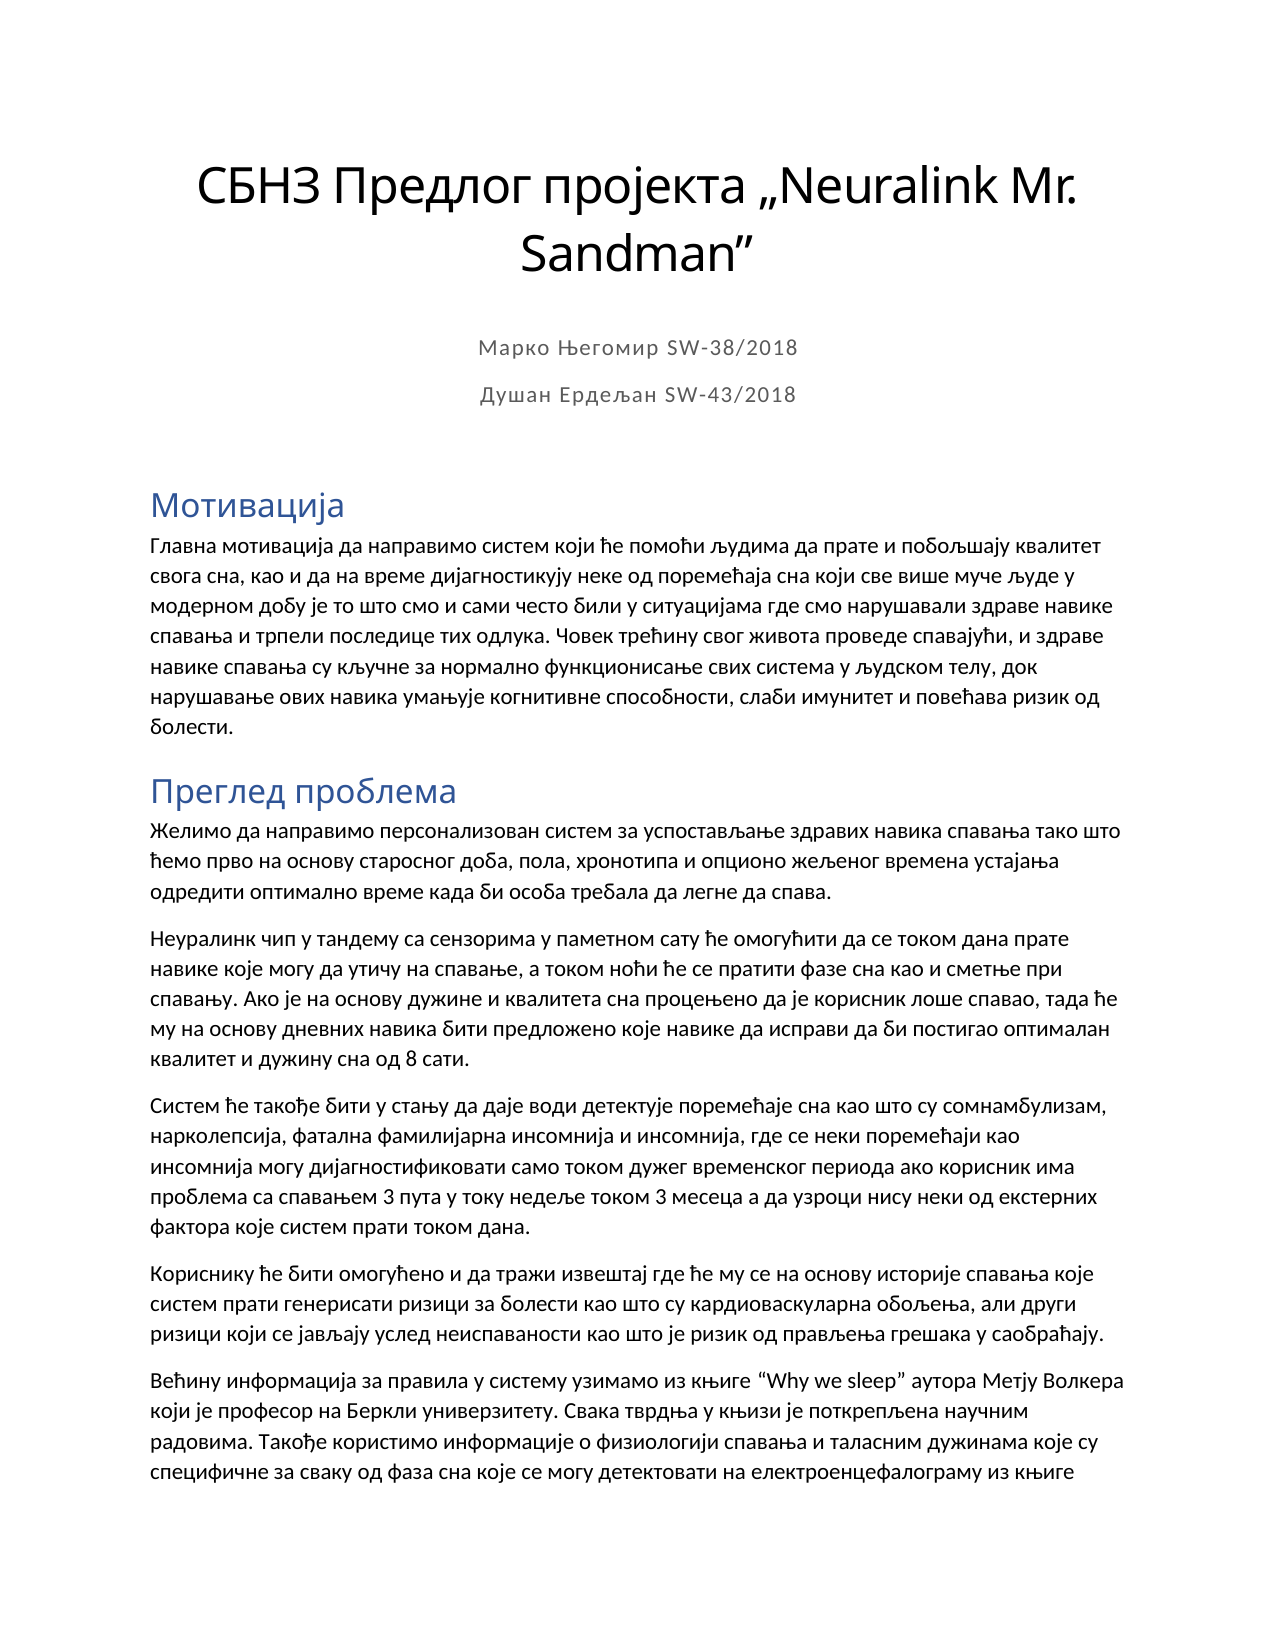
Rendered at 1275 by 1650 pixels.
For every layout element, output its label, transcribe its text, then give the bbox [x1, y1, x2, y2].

subtitle Преглед проблема [150, 767, 1125, 813]
text Систем ће такође бити у стању да даје води детектује поремећаје сна као што су сомнамбулизам, нарколепсија, фатална фамилијарна инсомнија и инсомнија, где се неки поремећаји као инсомнија могу дијагностификовати само током дужег временског периода ако корисник има проблема са спавањем 3 пута у току недеље током 3 месеца а да узроци нису неки од екстерних фактора које систем прати током дана. [150, 1091, 1125, 1240]
subtitle Душан Ердељан SW-43/2018 [150, 380, 1125, 408]
text Главна мотивација да направимо систем који ће помоћи људима да прате и побољшају квалитет свога сна, као и да на време дијагностикују неке од поремећаја сна који све више муче људе у модерном добу је то што смо и сами често били у ситуацијама где смо нарушавали здраве навике спавања и трпели последице тих одлука. Човек трећину свог живота проведе спавајући, и здраве навике спавања су кључне за нормално функционисање свих система у људском телу, док нарушавање ових навика умањује когнитивне способности, слаби имунитет и повећава ризик од болести. [150, 531, 1125, 740]
text Неуралинк чип у тандему са сензорима у паметном сату ће омогућити да се током дана прате навике које могу да утичу на спавање, а током ноћи ће се пратити фазе сна као и сметње при спавању. Ако је на основу дужине и квалитета сна процењено да је корисник лоше спавао, тада ће му на основу дневних навика бити предложено које навике да исправи да би постигао оптималан квалитет и дужину сна од 8 сати. [150, 924, 1125, 1073]
title СБНЗ Предлог пројекта „Neuralink Mr. Sandman” [150, 150, 1125, 286]
text Желимо да направимо персонализован систем за успостављање здравих навика спавања тако што ћемо прво на основу старосног доба, пола, хронотипа и опционо жељеног времена устајања одредити оптимално време када би особа требала да легне да спава. [150, 816, 1125, 905]
subtitle Мотивација [150, 482, 1125, 527]
text Кориснику ће бити омогућено и да тражи извештај где ће му се на основу историје спавања које систем прати генерисати ризици за болести као што су кардиоваскуларна обољења, али други ризици који се јављају услед неиспаваности као што је ризик од прављења грешака у саобраћају. [150, 1259, 1125, 1348]
subtitle Марко Његомир SW-38/2018 [150, 333, 1125, 361]
